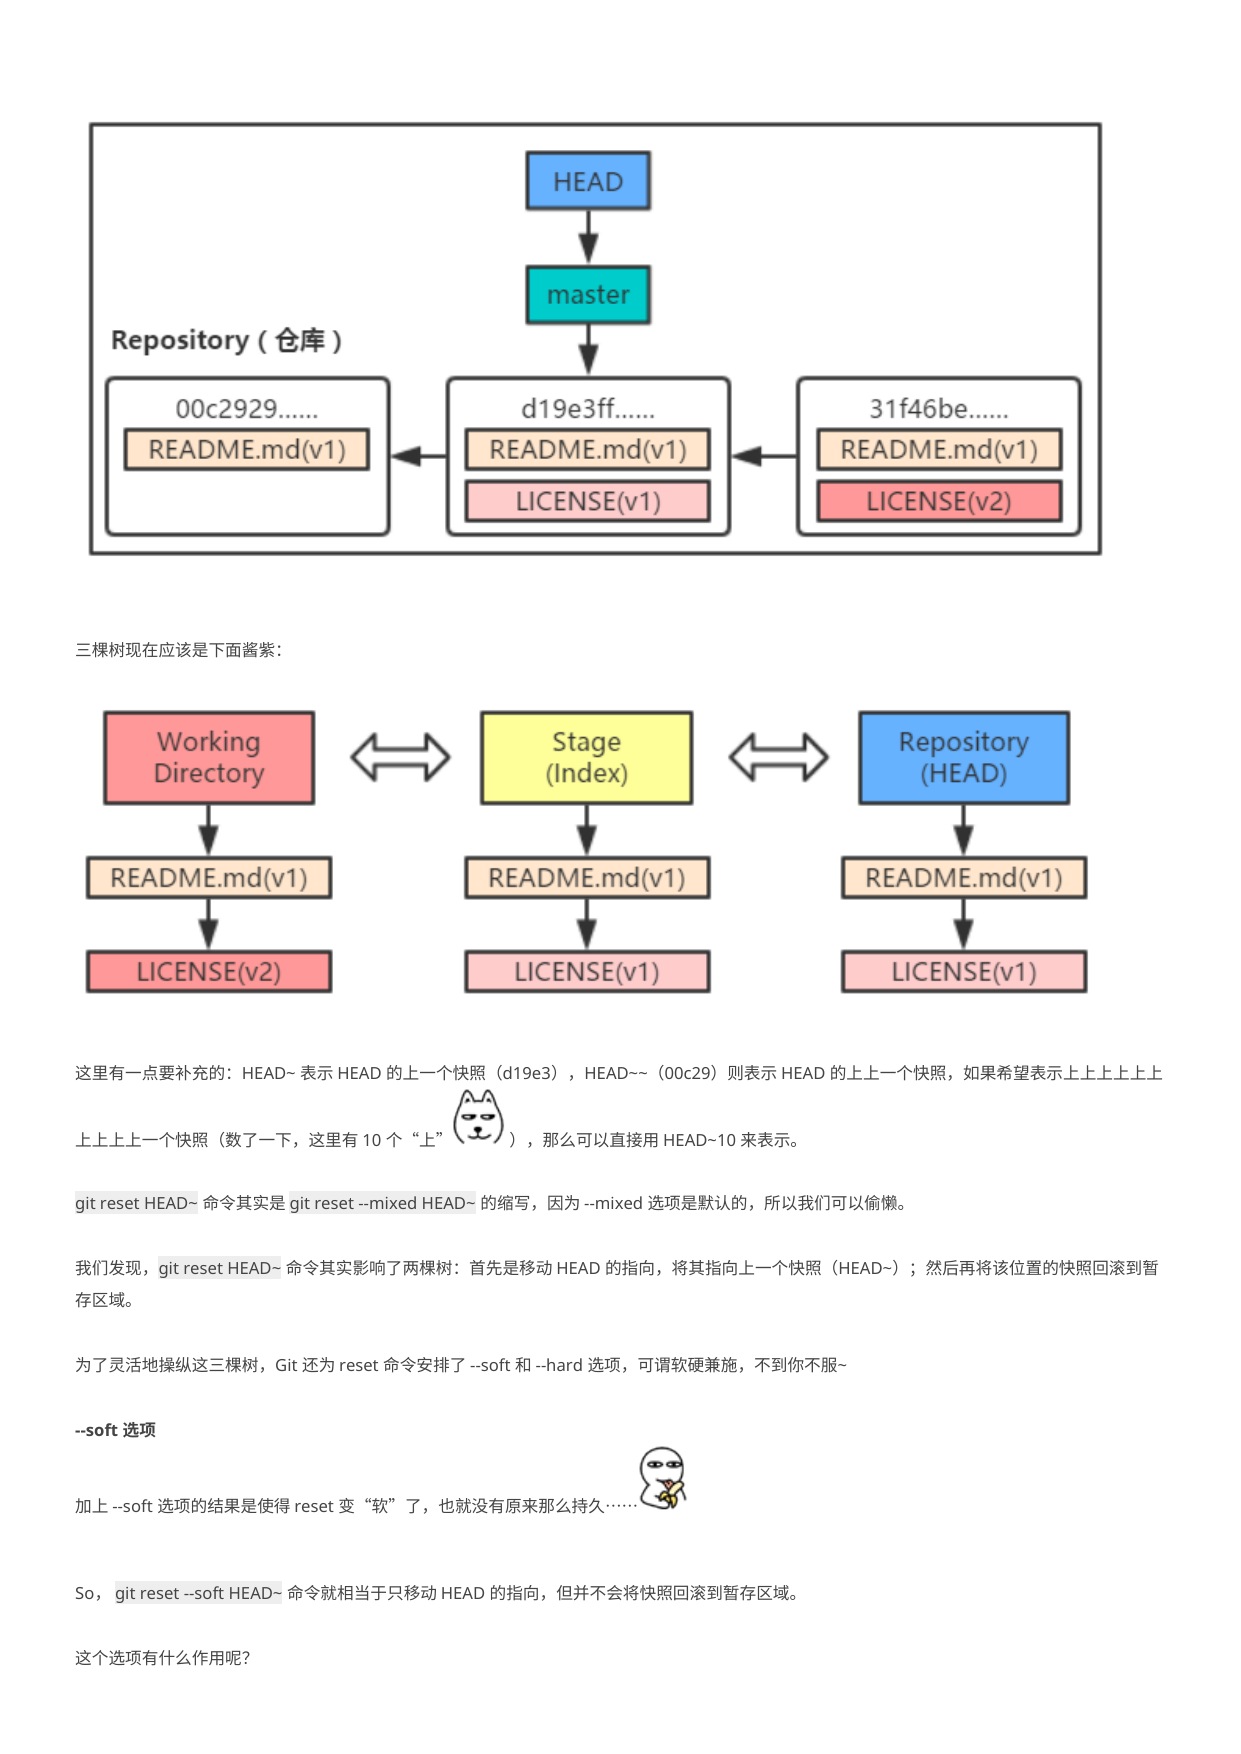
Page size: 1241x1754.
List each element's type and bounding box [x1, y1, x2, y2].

picture [638, 1445, 689, 1513]
text [75, 81, 1165, 1673]
picture [75, 698, 1099, 1003]
picture [75, 113, 1114, 567]
picture [452, 1088, 506, 1146]
